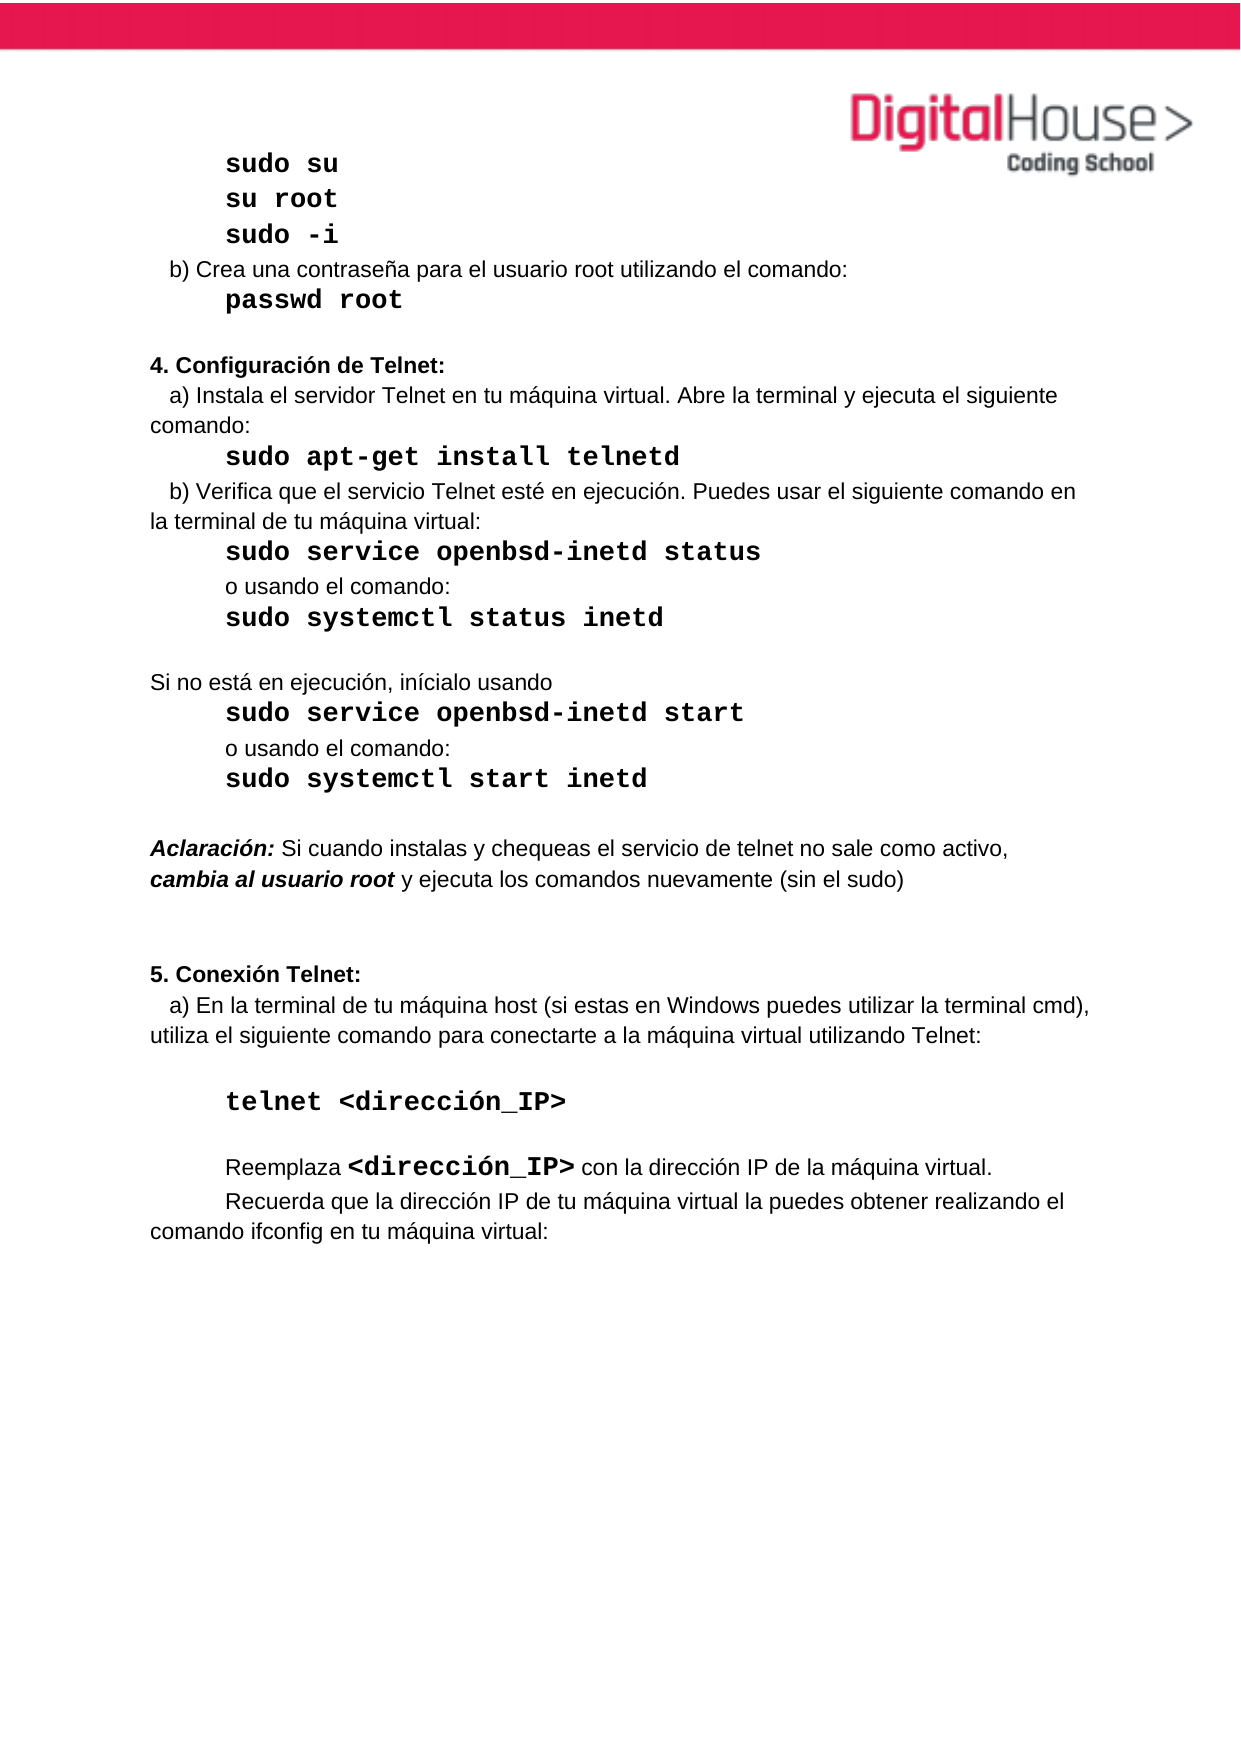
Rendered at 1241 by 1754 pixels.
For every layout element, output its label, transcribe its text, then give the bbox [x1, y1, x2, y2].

text b) Verifica que el servicio Telnet esté en ejecución. Puedes usar el siguiente comando en la terminal de tu máquina virtual: [150, 478, 1090, 534]
text a) Instala el servidor Telnet en tu máquina virtual. Abre la terminal y ejecuta el siguiente comando: [150, 382, 1090, 438]
picture [0, 3, 1241, 222]
text Recuerda que la dirección IP de tu máquina virtual la puedes obtener realizando el comando ifconfig en tu máquina virtual: [150, 1188, 1090, 1245]
text su root [150, 185, 1090, 216]
text sudo systemctl start inetd [150, 765, 1090, 796]
text b) Crea una contraseña para el usuario root utilizando el comando: [150, 256, 1090, 282]
text Aclaración: Si cuando instalas y chequeas el servicio de telnet no sale como activo, cambia al usuario root y ejecuta los comandos nuevamente (sin el sudo) [150, 835, 1090, 892]
text passwd root [225, 286, 1090, 317]
text telnet <dirección_IP> [150, 1087, 1090, 1118]
text o usando el comando: [150, 734, 1090, 761]
text sudo service openbsd-inetd start [150, 699, 1090, 730]
text Si no está en ejecución, inícialo usando [150, 669, 1090, 695]
text sudo -i [150, 221, 1090, 251]
text a) En la terminal de tu máquina host (si estas en Windows puedes utilizar la terminal cmd), utiliza el siguiente comando para conectarte a la máquina virtual utilizando Telnet: [150, 992, 1090, 1048]
text Reemplaza <dirección_IP> con la dirección IP de la máquina virtual. [150, 1153, 1090, 1183]
text 4. Configuración de Telnet: [150, 352, 1090, 378]
text sudo apt-get install telnetd [150, 442, 1090, 473]
text 5. Conexión Telnet: [150, 961, 1090, 988]
text sudo service openbsd-inetd status o usando el comando: sudo systemctl status inetd [150, 538, 1090, 634]
text sudo su [150, 150, 1090, 181]
